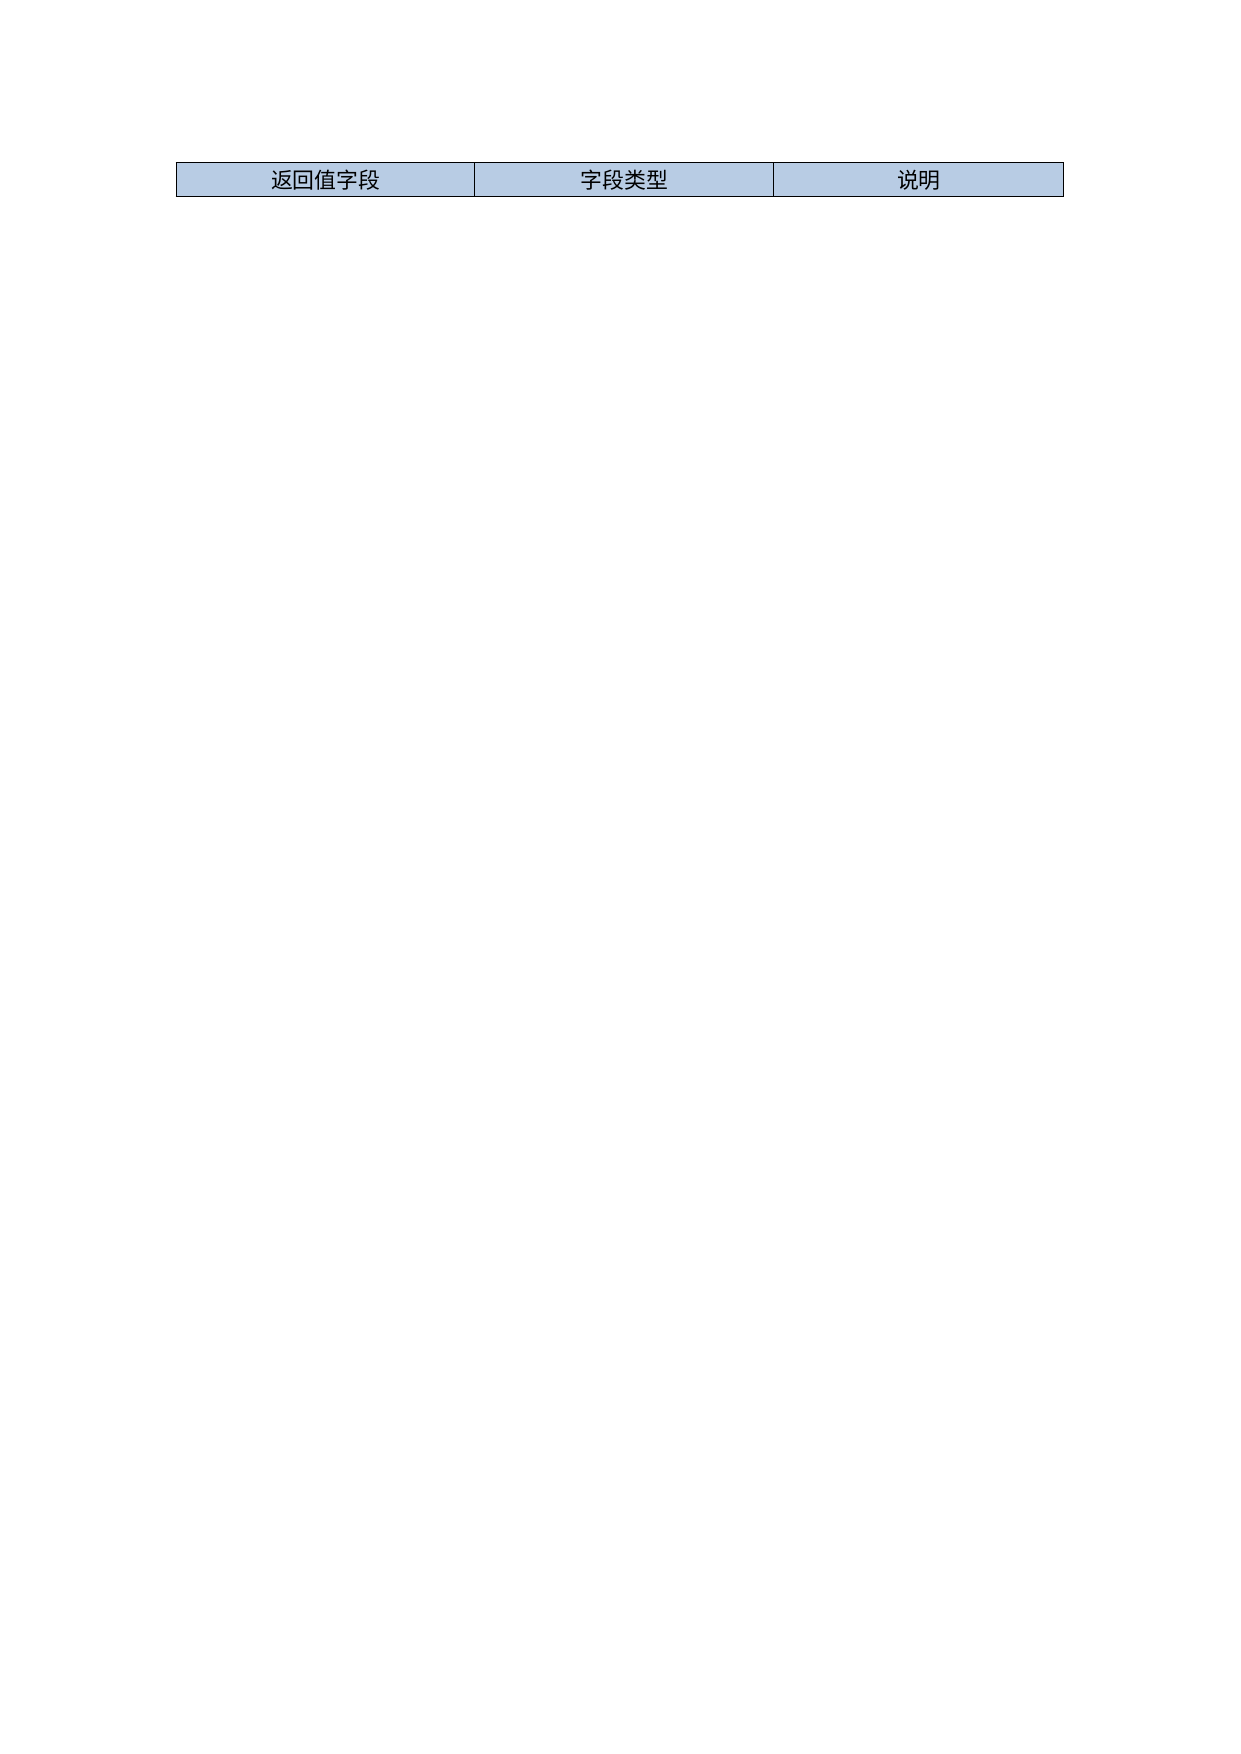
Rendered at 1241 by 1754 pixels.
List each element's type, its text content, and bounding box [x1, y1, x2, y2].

table_header 返回值字段 [177, 163, 474, 196]
table_header 说明 [774, 163, 1063, 196]
table_header 字段类型 [475, 163, 773, 196]
